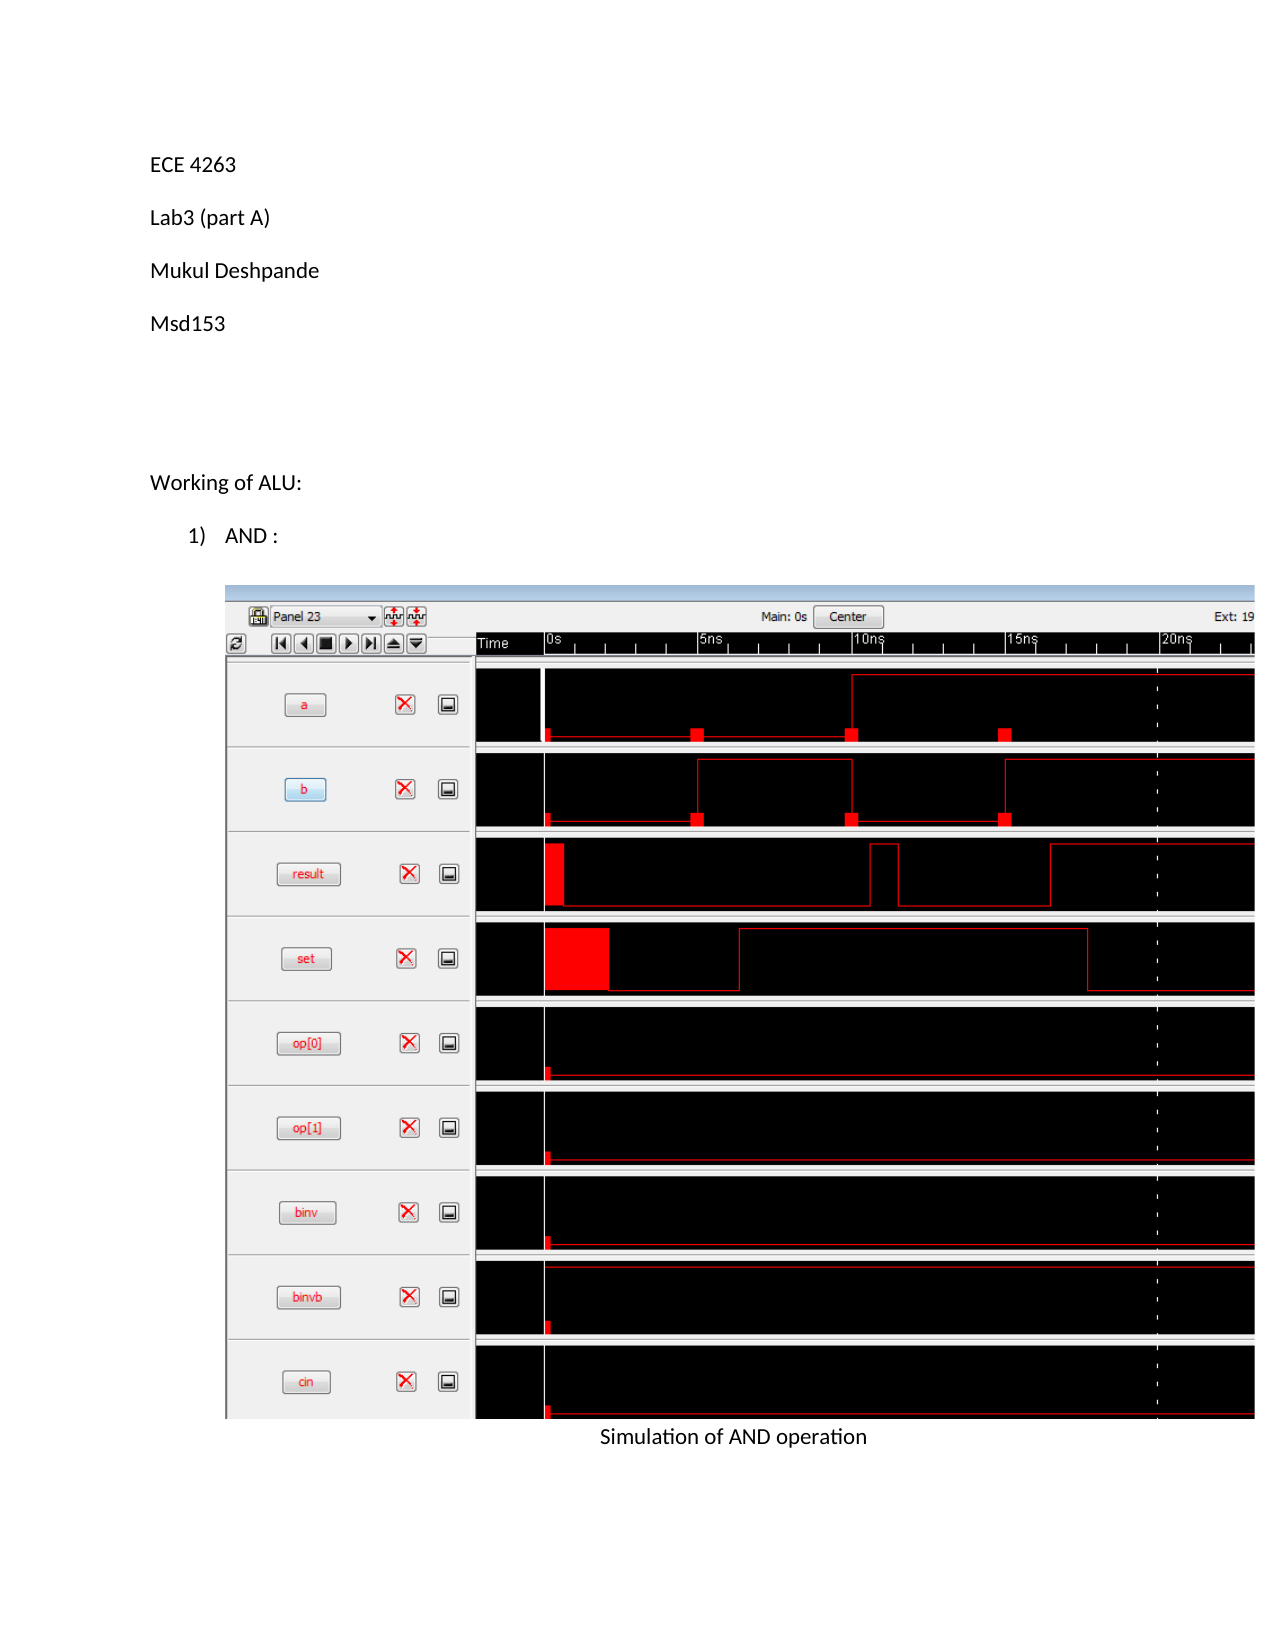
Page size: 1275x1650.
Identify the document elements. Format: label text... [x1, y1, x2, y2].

text Lab3 (part A) [150, 203, 1125, 231]
text Working of ALU: [150, 468, 1125, 496]
text ECE 4263 [150, 150, 1125, 178]
list Simulation of AND operation [225, 1422, 1125, 1450]
picture [225, 585, 1255, 1419]
text Mukul Deshpande [150, 256, 1125, 284]
text Msd153 [150, 309, 1125, 337]
list AND : [187, 521, 1125, 549]
